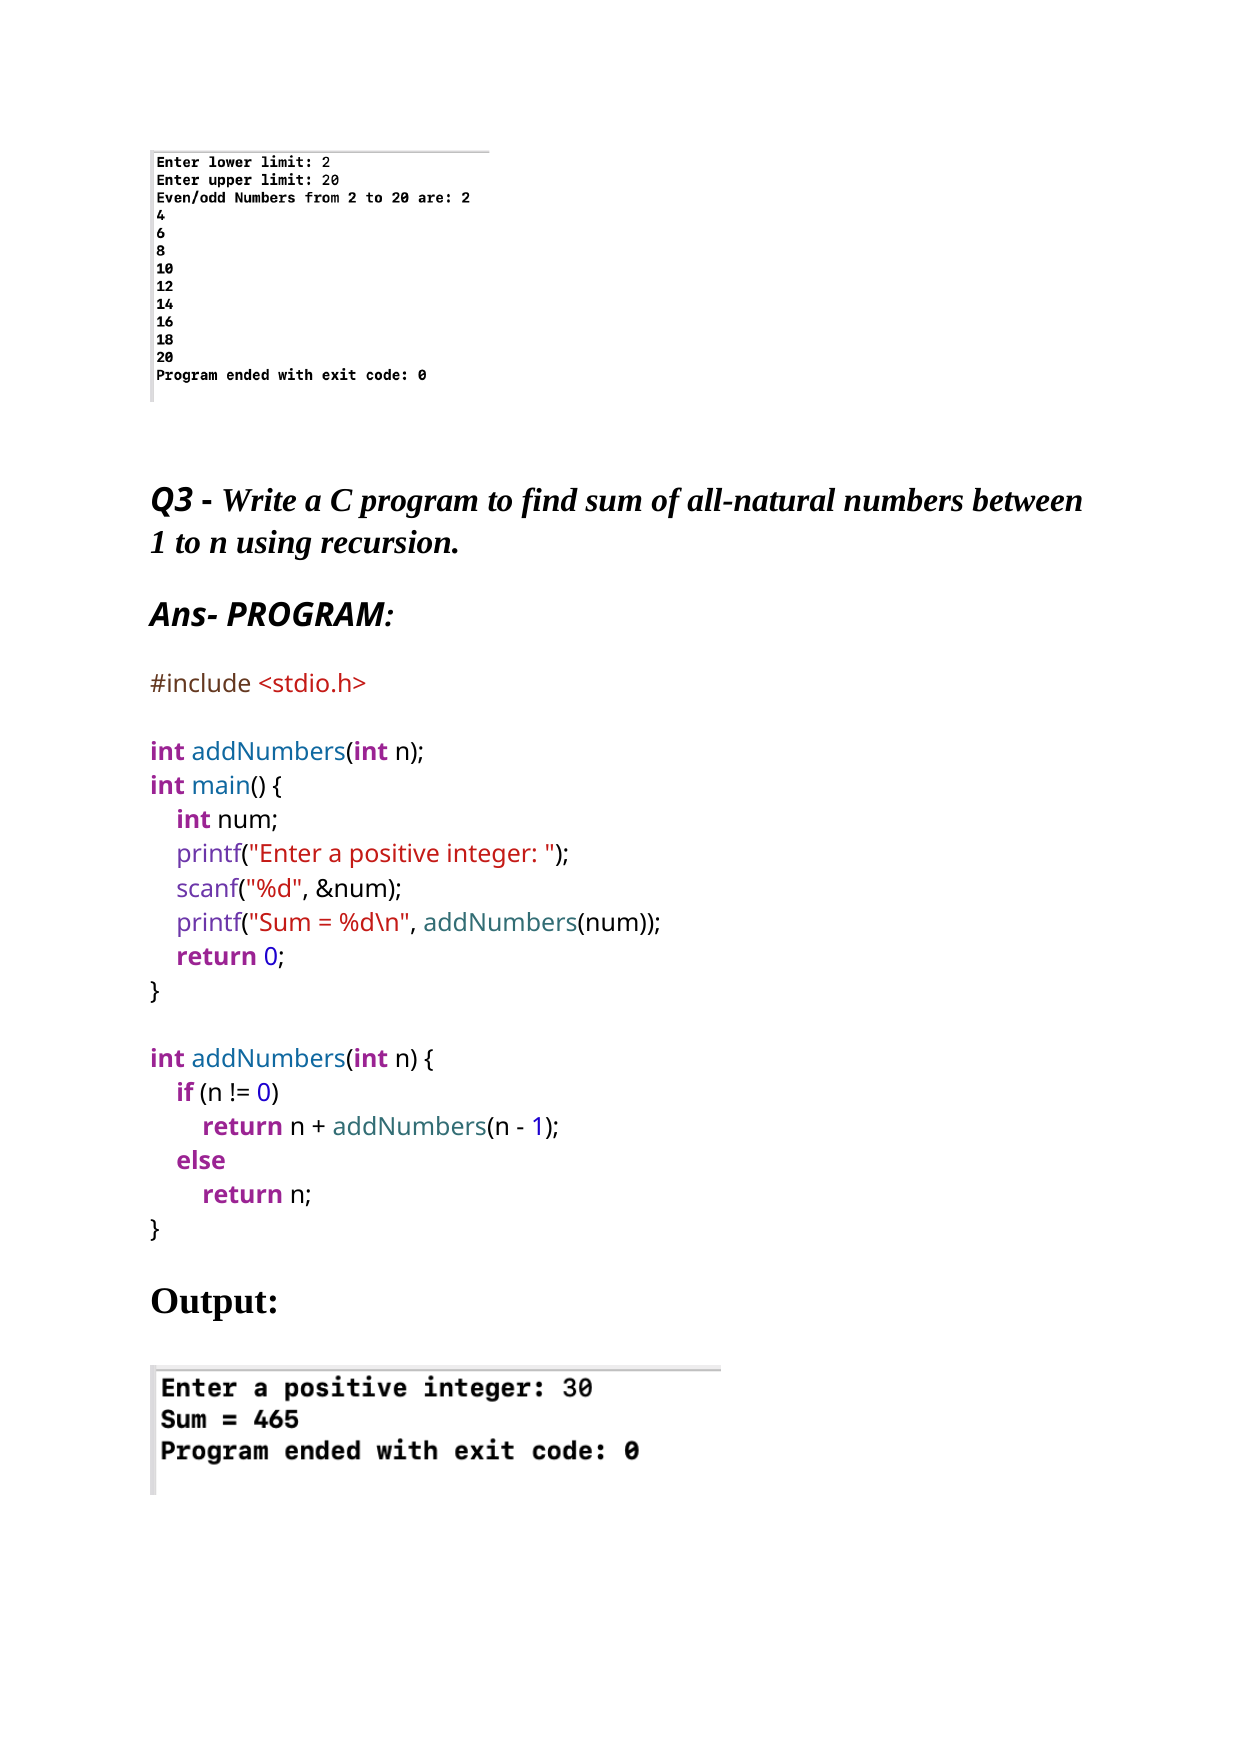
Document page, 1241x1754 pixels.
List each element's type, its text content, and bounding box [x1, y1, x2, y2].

picture [150, 1365, 721, 1495]
text return n; [150, 1177, 1090, 1211]
text printf("Enter a positive integer: "); [150, 836, 1090, 870]
text return 0; [150, 938, 1090, 972]
text int num; [150, 802, 1090, 836]
text printf("Sum = %d\n", addNumbers(num)); [150, 904, 1090, 938]
text Ans- PROGRAM: [150, 591, 1090, 637]
text Q3 - Write a C program to find sum of all-natural numbers between 1 to n using recursion. [150, 476, 1090, 562]
text else [150, 1143, 1090, 1177]
text } [150, 972, 1090, 1006]
text return n + addNumbers(n - 1); [150, 1109, 1090, 1143]
text Output: [150, 1279, 1090, 1322]
text scanf("%d", &num); [150, 870, 1090, 904]
text int addNumbers(int n); [150, 734, 1090, 768]
text int main() { [150, 768, 1090, 802]
text if (n != 0) [150, 1074, 1090, 1109]
picture [150, 150, 490, 402]
text } [150, 1211, 1090, 1245]
text #include <stdio.h> [150, 666, 1090, 700]
text int addNumbers(int n) { [150, 1041, 1090, 1074]
